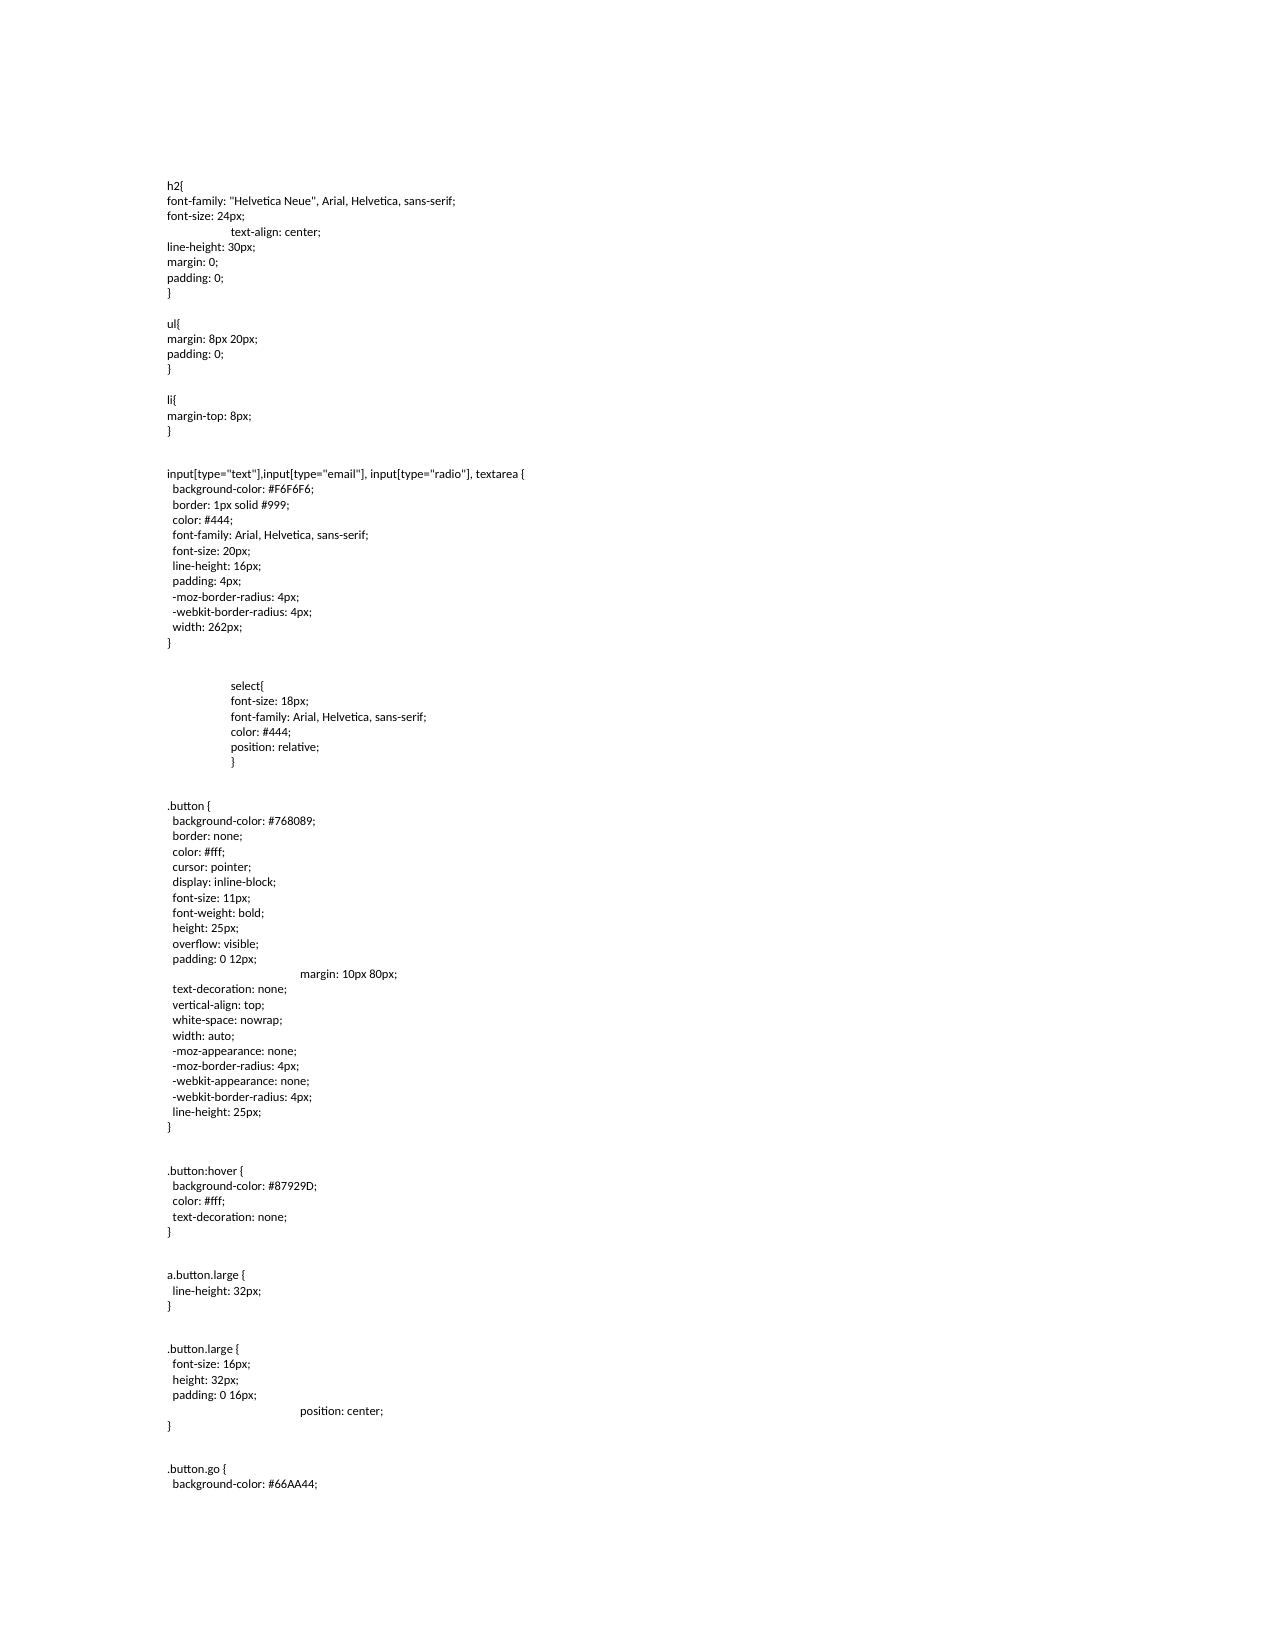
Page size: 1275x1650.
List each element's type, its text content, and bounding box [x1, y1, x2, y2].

text font-size: 20px; [150, 543, 1125, 558]
text padding: 0 16px; [150, 1387, 1125, 1403]
text margin: 0; [150, 254, 1125, 270]
text padding: 4px; [150, 573, 1125, 589]
text select{ [150, 678, 1125, 693]
text h2{ [150, 178, 1125, 193]
text position: center; [150, 1403, 1125, 1418]
text text-decoration: none; [150, 1209, 1125, 1224]
text width: auto; [150, 1028, 1125, 1043]
text width: 262px; [150, 619, 1125, 635]
text border: 1px solid #999; [150, 497, 1125, 512]
text background-color: #F6F6F6; [150, 482, 1125, 497]
text line-height: 16px; [150, 558, 1125, 573]
text font-size: 18px; [150, 693, 1125, 709]
text font-family: Arial, Helvetica, sans-serif; [150, 528, 1125, 543]
text color: #fff; [150, 1193, 1125, 1209]
text font-size: 16px; [150, 1357, 1125, 1372]
text } [150, 1298, 1125, 1313]
text li{ [150, 392, 1125, 408]
text a.button.large { [150, 1267, 1125, 1283]
text -moz-border-radius: 4px; [150, 1058, 1125, 1074]
text margin-top: 8px; [150, 408, 1125, 423]
text background-color: #87929D; [150, 1178, 1125, 1193]
text padding: 0 12px; [150, 951, 1125, 966]
text } [150, 755, 1125, 770]
text border: none; [150, 829, 1125, 844]
text .button:hover { [150, 1163, 1125, 1178]
text white-space: nowrap; [150, 1012, 1125, 1028]
text color: #444; [150, 512, 1125, 528]
text .button.large { [150, 1341, 1125, 1357]
text text-align: center; [150, 224, 1125, 239]
text } [150, 1119, 1125, 1135]
text background-color: #66AA44; [150, 1477, 1125, 1492]
text font-family: Arial, Helvetica, sans-serif; [150, 709, 1125, 724]
text -moz-appearance: none; [150, 1043, 1125, 1058]
text font-weight: bold; [150, 905, 1125, 921]
text .button { [150, 798, 1125, 813]
text } [150, 1224, 1125, 1239]
text } [150, 285, 1125, 301]
text vertical-align: top; [150, 997, 1125, 1012]
text font-size: 11px; [150, 890, 1125, 905]
text overflow: visible; [150, 936, 1125, 951]
text height: 25px; [150, 921, 1125, 936]
text } [150, 362, 1125, 377]
text cursor: pointer; [150, 859, 1125, 874]
text margin: 8px 20px; [150, 331, 1125, 346]
text line-height: 32px; [150, 1283, 1125, 1298]
text position: relative; [150, 739, 1125, 755]
text -webkit-border-radius: 4px; [150, 604, 1125, 619]
text height: 32px; [150, 1372, 1125, 1387]
text display: inline-block; [150, 874, 1125, 890]
text .button.go { [150, 1461, 1125, 1477]
text color: #fff; [150, 844, 1125, 859]
text color: #444; [150, 724, 1125, 739]
text input[type="text"],input[type="email"], input[type="radio"], textarea { [150, 466, 1125, 482]
text text-decoration: none; [150, 982, 1125, 997]
text -webkit-border-radius: 4px; [150, 1089, 1125, 1104]
text font-size: 24px; [150, 209, 1125, 224]
text margin: 10px 80px; [150, 966, 1125, 982]
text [150, 193, 1125, 209]
text padding: 0; [150, 270, 1125, 285]
text } [150, 1418, 1125, 1433]
text -moz-border-radius: 4px; [150, 589, 1125, 604]
text line-height: 25px; [150, 1104, 1125, 1119]
text ul{ [150, 316, 1125, 331]
text line-height: 30px; [150, 239, 1125, 254]
text } [150, 635, 1125, 650]
text } [150, 423, 1125, 438]
text background-color: #768089; [150, 813, 1125, 829]
text -webkit-appearance: none; [150, 1074, 1125, 1089]
text padding: 0; [150, 346, 1125, 362]
